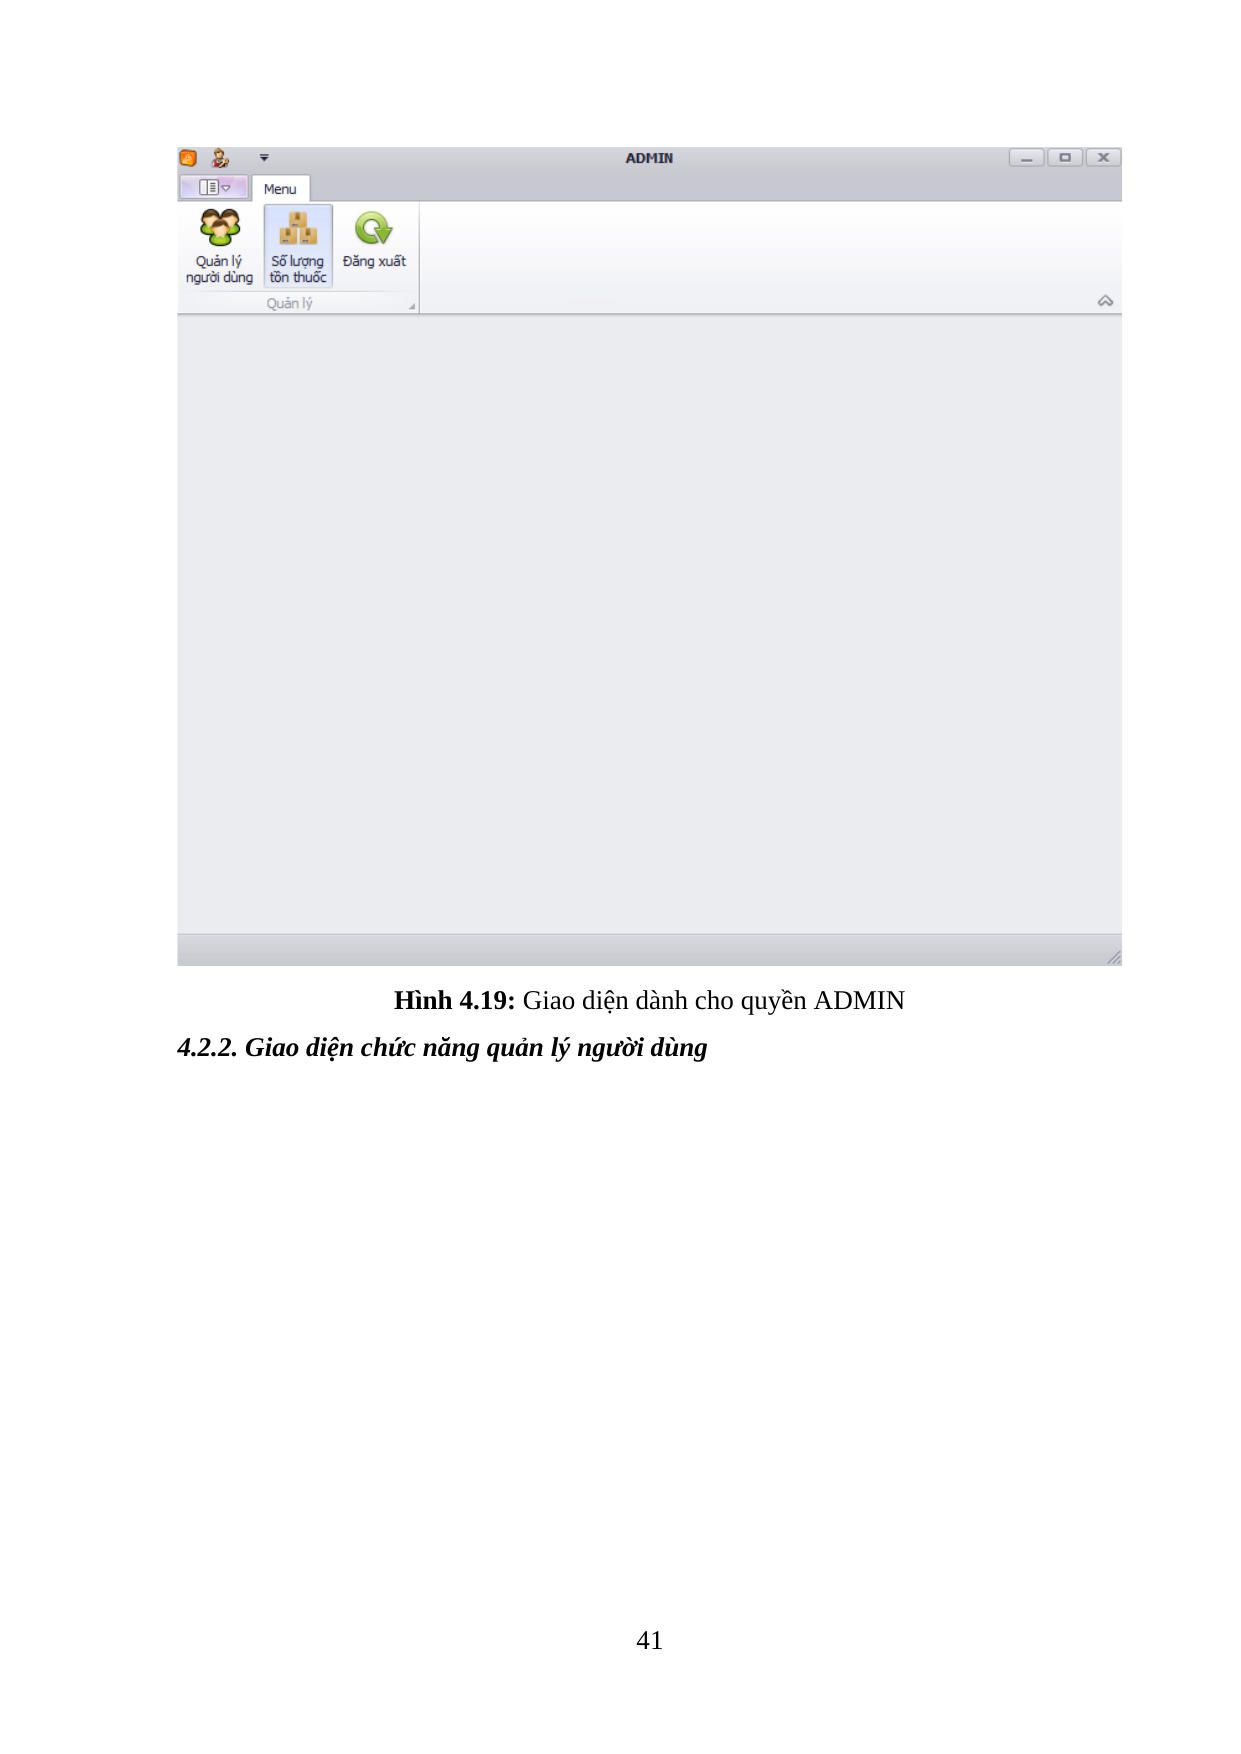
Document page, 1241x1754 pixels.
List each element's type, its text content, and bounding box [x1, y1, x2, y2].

picture [177, 147, 1123, 966]
text Giao diện chức năng quản lý người dùng [177, 1031, 1122, 1062]
text Giao diện dành cho quyền ADMIN [177, 984, 1122, 1015]
